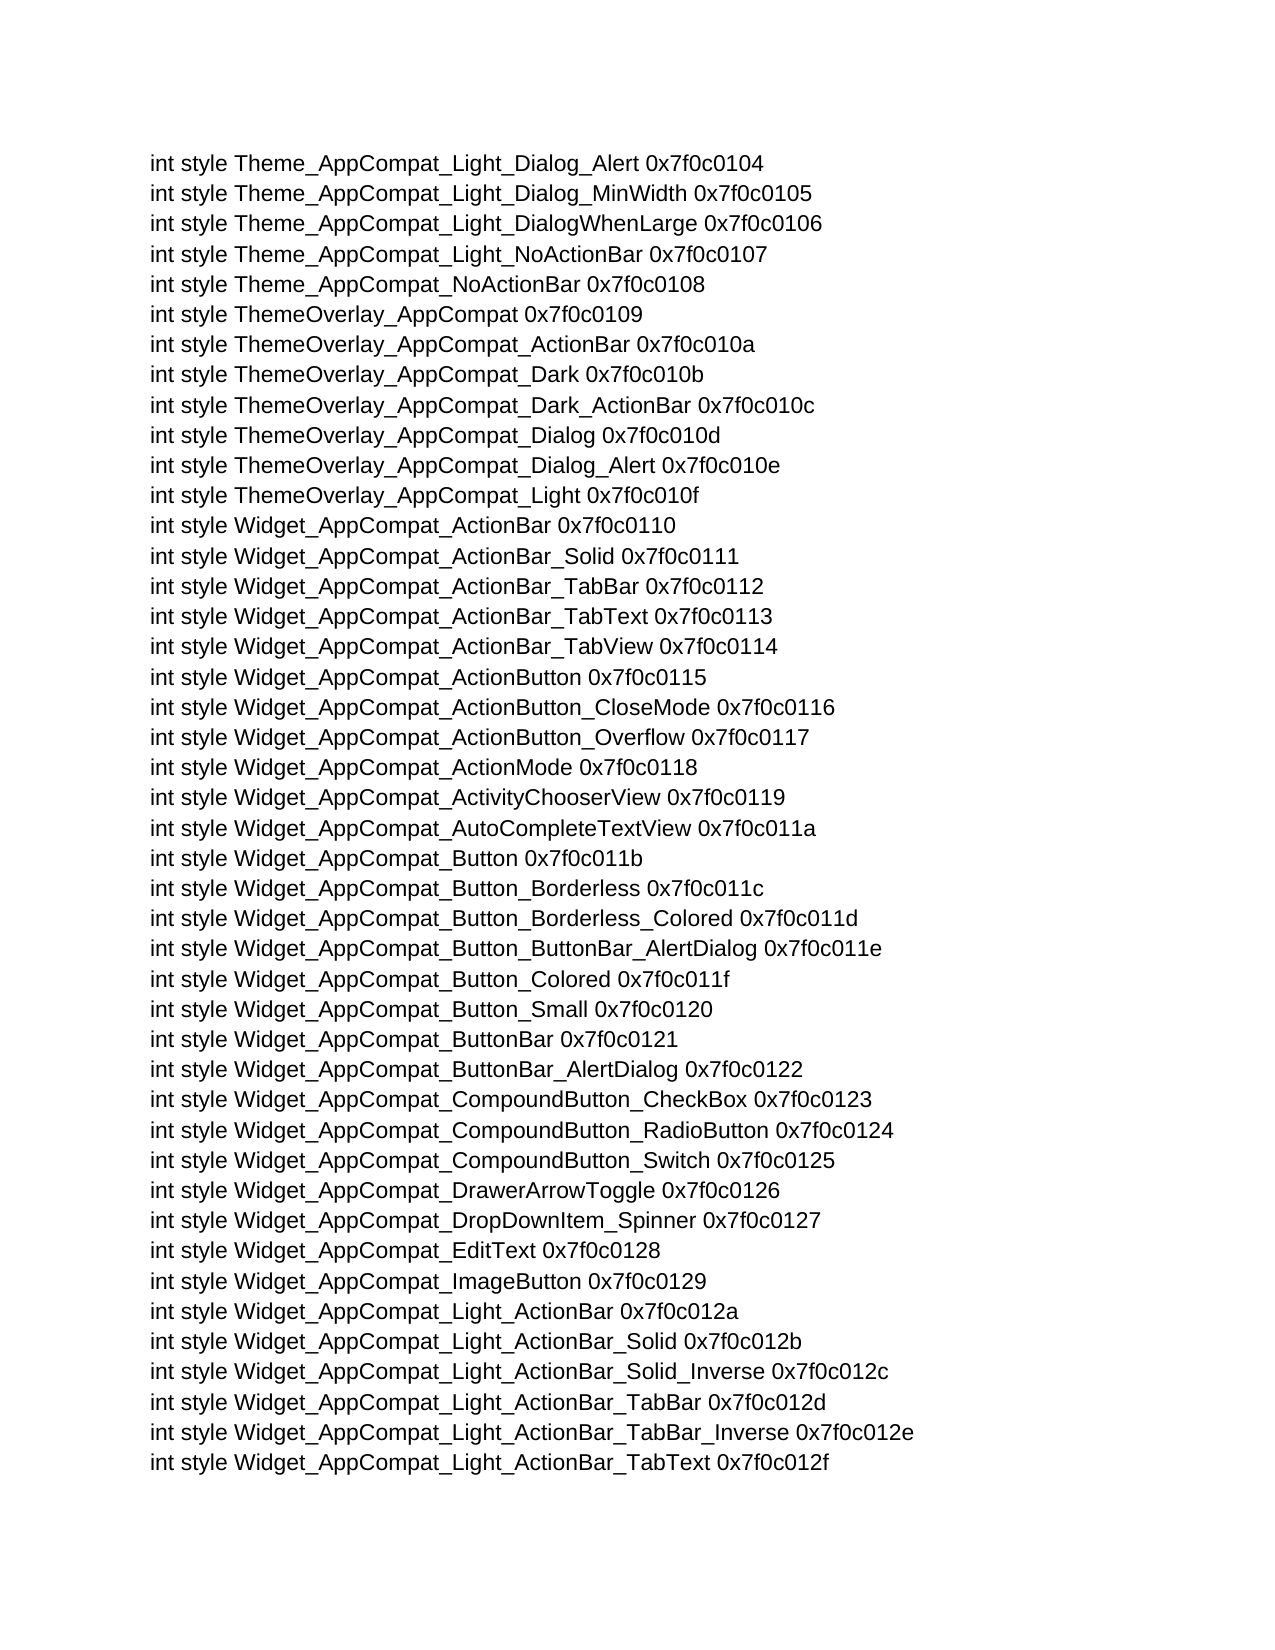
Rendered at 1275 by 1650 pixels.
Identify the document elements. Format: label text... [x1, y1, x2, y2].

text int style Widget_AppCompat_Light_ActionBar_Solid 0x7f0c012b [150, 1328, 1125, 1354]
text int style Widget_AppCompat_Light_ActionBar_TabBar_Inverse 0x7f0c012e [150, 1419, 1125, 1445]
text int style Widget_AppCompat_Light_ActionBar 0x7f0c012a [150, 1298, 1125, 1324]
text int style Widget_AppCompat_DrawerArrowToggle 0x7f0c0126 [150, 1177, 1125, 1203]
text int style Widget_AppCompat_DropDownItem_Spinner 0x7f0c0127 [150, 1207, 1125, 1234]
text int style Widget_AppCompat_ActionButton_CloseMode 0x7f0c0116 [150, 694, 1125, 720]
text int style Theme_AppCompat_Light_DialogWhenLarge 0x7f0c0106 [150, 210, 1125, 237]
text int style Widget_AppCompat_Button_Borderless_Colored 0x7f0c011d [150, 905, 1125, 932]
text int style Widget_AppCompat_ActionBar_TabView 0x7f0c0114 [150, 633, 1125, 660]
text int style Widget_AppCompat_Light_ActionBar_Solid_Inverse 0x7f0c012c [150, 1358, 1125, 1385]
text int style Theme_AppCompat_Light_NoActionBar 0x7f0c0107 [150, 241, 1125, 267]
text int style ThemeOverlay_AppCompat_Dark_ActionBar 0x7f0c010c [150, 392, 1125, 418]
text int style Widget_AppCompat_AutoCompleteTextView 0x7f0c011a [150, 814, 1125, 841]
text int style Widget_AppCompat_Button_ButtonBar_AlertDialog 0x7f0c011e [150, 935, 1125, 962]
text int style Widget_AppCompat_ActivityChooserView 0x7f0c0119 [150, 784, 1125, 811]
text int style Widget_AppCompat_ActionBar_TabBar 0x7f0c0112 [150, 573, 1125, 599]
text int style ThemeOverlay_AppCompat_Light 0x7f0c010f [150, 482, 1125, 509]
text int style Widget_AppCompat_Button_Borderless 0x7f0c011c [150, 875, 1125, 901]
text int style Widget_AppCompat_Button 0x7f0c011b [150, 845, 1125, 871]
text int style Widget_AppCompat_ActionBar_TabText 0x7f0c0113 [150, 603, 1125, 629]
text int style Widget_AppCompat_EditText 0x7f0c0128 [150, 1237, 1125, 1264]
text int style ThemeOverlay_AppCompat_Dialog_Alert 0x7f0c010e [150, 452, 1125, 478]
text int style Theme_AppCompat_Light_Dialog_MinWidth 0x7f0c0105 [150, 180, 1125, 207]
text int style Theme_AppCompat_NoActionBar 0x7f0c0108 [150, 271, 1125, 297]
text int style Widget_AppCompat_ButtonBar_AlertDialog 0x7f0c0122 [150, 1056, 1125, 1083]
text int style ThemeOverlay_AppCompat_Dialog 0x7f0c010d [150, 422, 1125, 448]
text int style Widget_AppCompat_ButtonBar 0x7f0c0121 [150, 1026, 1125, 1052]
text int style ThemeOverlay_AppCompat 0x7f0c0109 [150, 301, 1125, 327]
text int style Widget_AppCompat_Light_ActionBar_TabBar 0x7f0c012d [150, 1388, 1125, 1415]
text int style Widget_AppCompat_CompoundButton_CheckBox 0x7f0c0123 [150, 1086, 1125, 1113]
text int style Widget_AppCompat_CompoundButton_Switch 0x7f0c0125 [150, 1147, 1125, 1173]
text int style Widget_AppCompat_ActionBar 0x7f0c0110 [150, 512, 1125, 539]
text int style Widget_AppCompat_Button_Small 0x7f0c0120 [150, 996, 1125, 1022]
text int style ThemeOverlay_AppCompat_ActionBar 0x7f0c010a [150, 331, 1125, 358]
text int style ThemeOverlay_AppCompat_Dark 0x7f0c010b [150, 361, 1125, 388]
text int style Widget_AppCompat_ActionBar_Solid 0x7f0c0111 [150, 543, 1125, 569]
text int style Widget_AppCompat_ImageButton 0x7f0c0129 [150, 1268, 1125, 1294]
text int style Widget_AppCompat_Light_ActionBar_TabText 0x7f0c012f [150, 1449, 1125, 1475]
text int style Widget_AppCompat_Button_Colored 0x7f0c011f [150, 966, 1125, 992]
text int style Theme_AppCompat_Light_Dialog_Alert 0x7f0c0104 [150, 150, 1125, 176]
text int style Widget_AppCompat_ActionButton_Overflow 0x7f0c0117 [150, 724, 1125, 750]
text int style Widget_AppCompat_ActionMode 0x7f0c0118 [150, 754, 1125, 781]
text int style Widget_AppCompat_CompoundButton_RadioButton 0x7f0c0124 [150, 1117, 1125, 1143]
text int style Widget_AppCompat_ActionButton 0x7f0c0115 [150, 663, 1125, 690]
